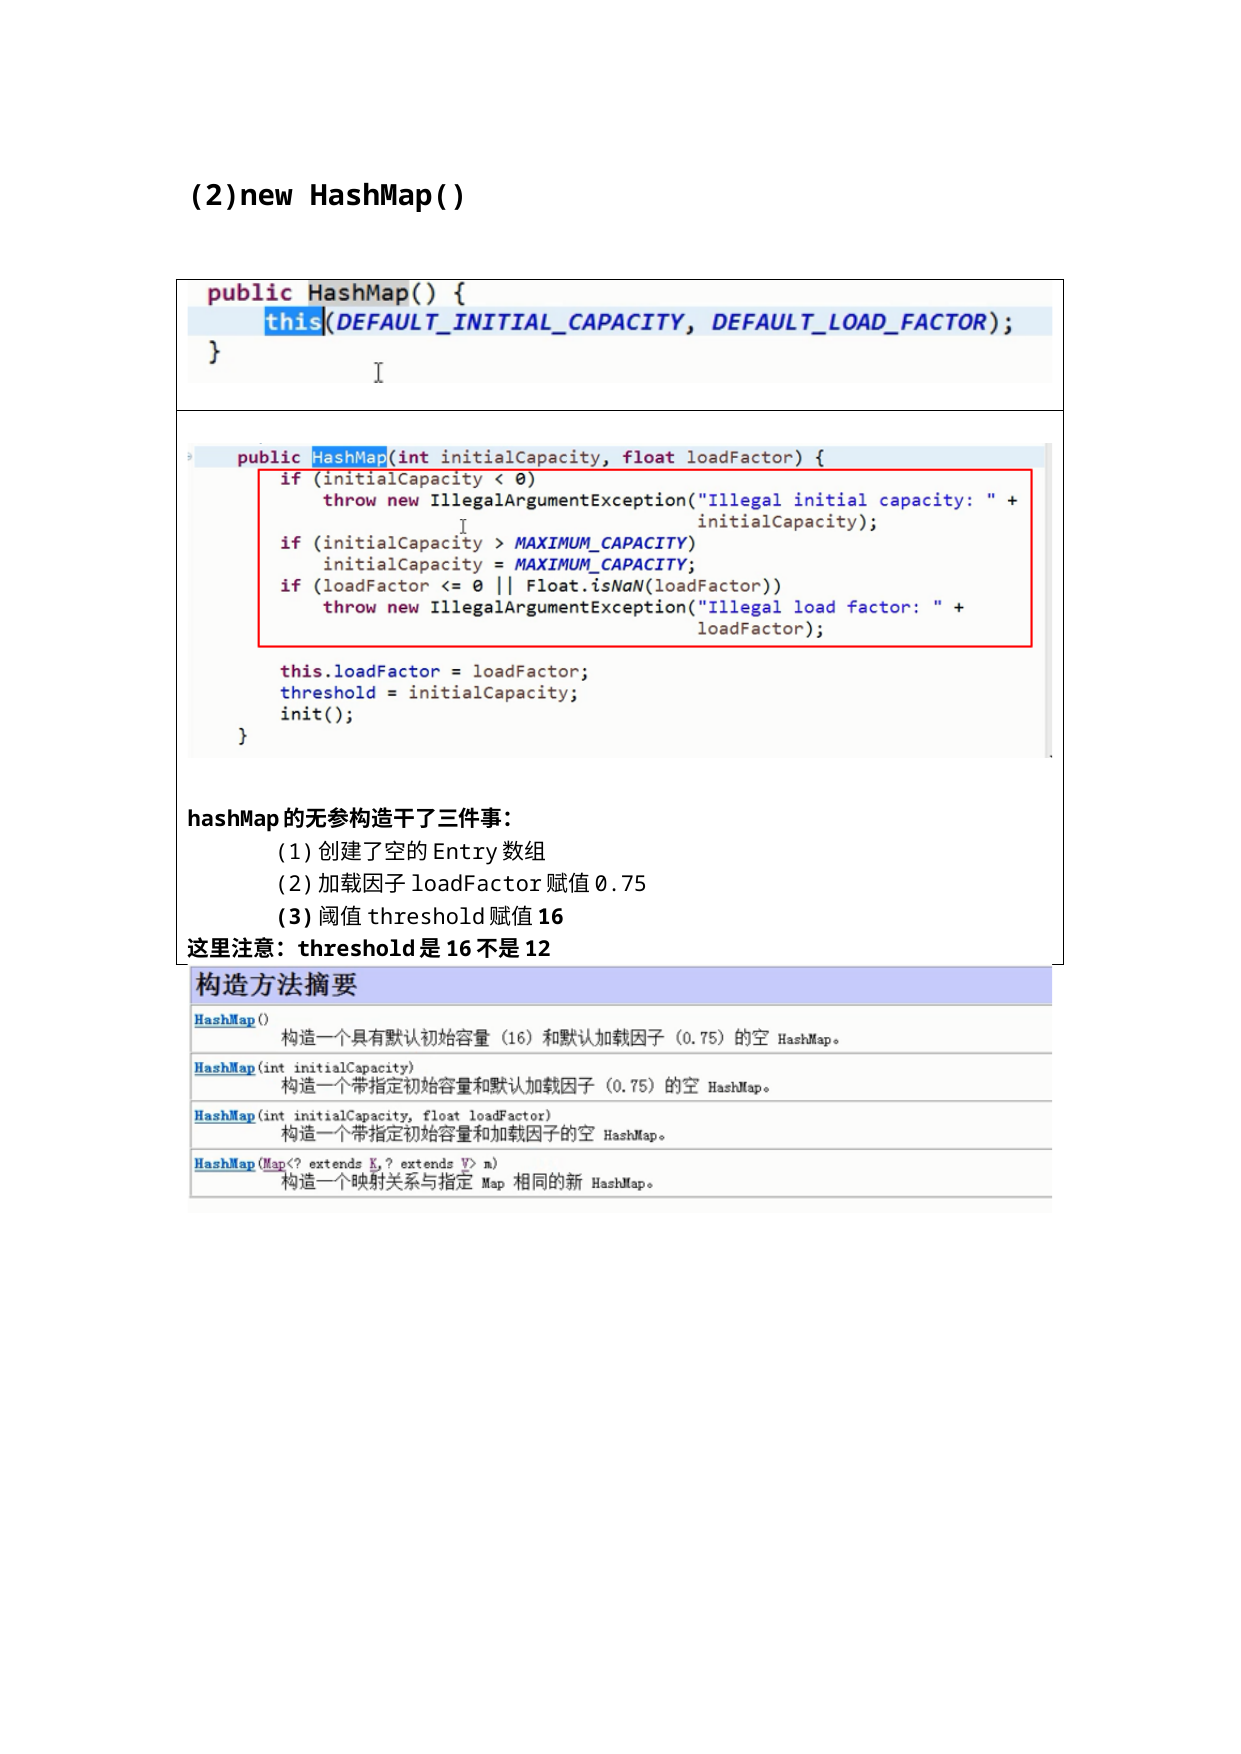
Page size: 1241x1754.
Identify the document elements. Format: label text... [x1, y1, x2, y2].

subtitle (2)new HashMap() [187, 162, 1053, 227]
picture [187, 443, 1053, 758]
table_cell hashMap的无参构造干了三件事： 创建了空的Entry数组 加载因子loadFactor赋值0.75 阈值threshold赋值16 这里注意：threshold是16不是12 [177, 411, 1063, 963]
picture [187, 964, 1053, 1213]
table_header [177, 280, 1063, 410]
picture [187, 280, 1053, 383]
